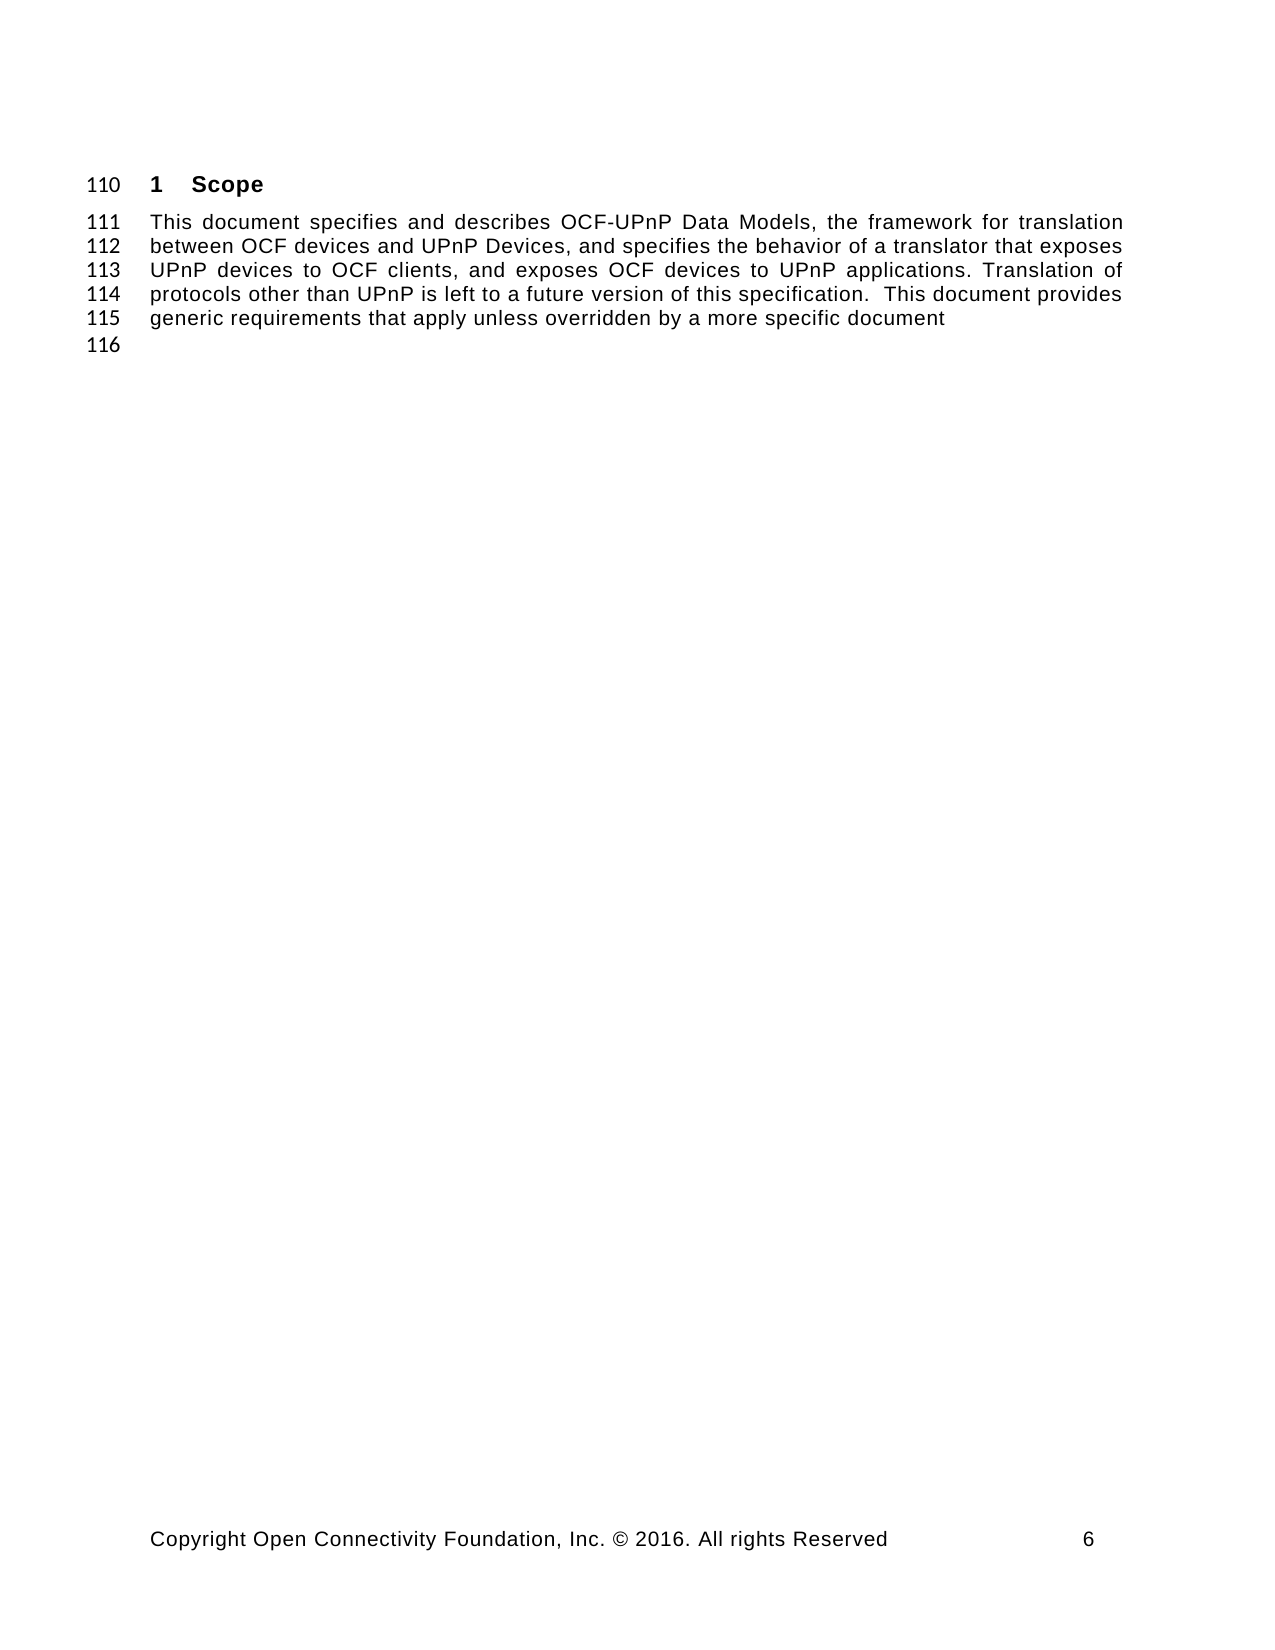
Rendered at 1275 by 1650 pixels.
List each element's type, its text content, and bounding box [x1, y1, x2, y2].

text This document specifies and describes OCF-UPnP Data Models, the framework for translation between OCF devices and UPnP Devices, and specifies the behavior of a translator that exposes UPnP devices to OCF clients, and exposes OCF devices to UPnP applications. Translation of protocols other than UPnP is left to a future version of this specification. This document provides generic requirements that apply unless overridden by a more specific document [150, 210, 1125, 329]
subtitle Scope [150, 171, 1125, 197]
